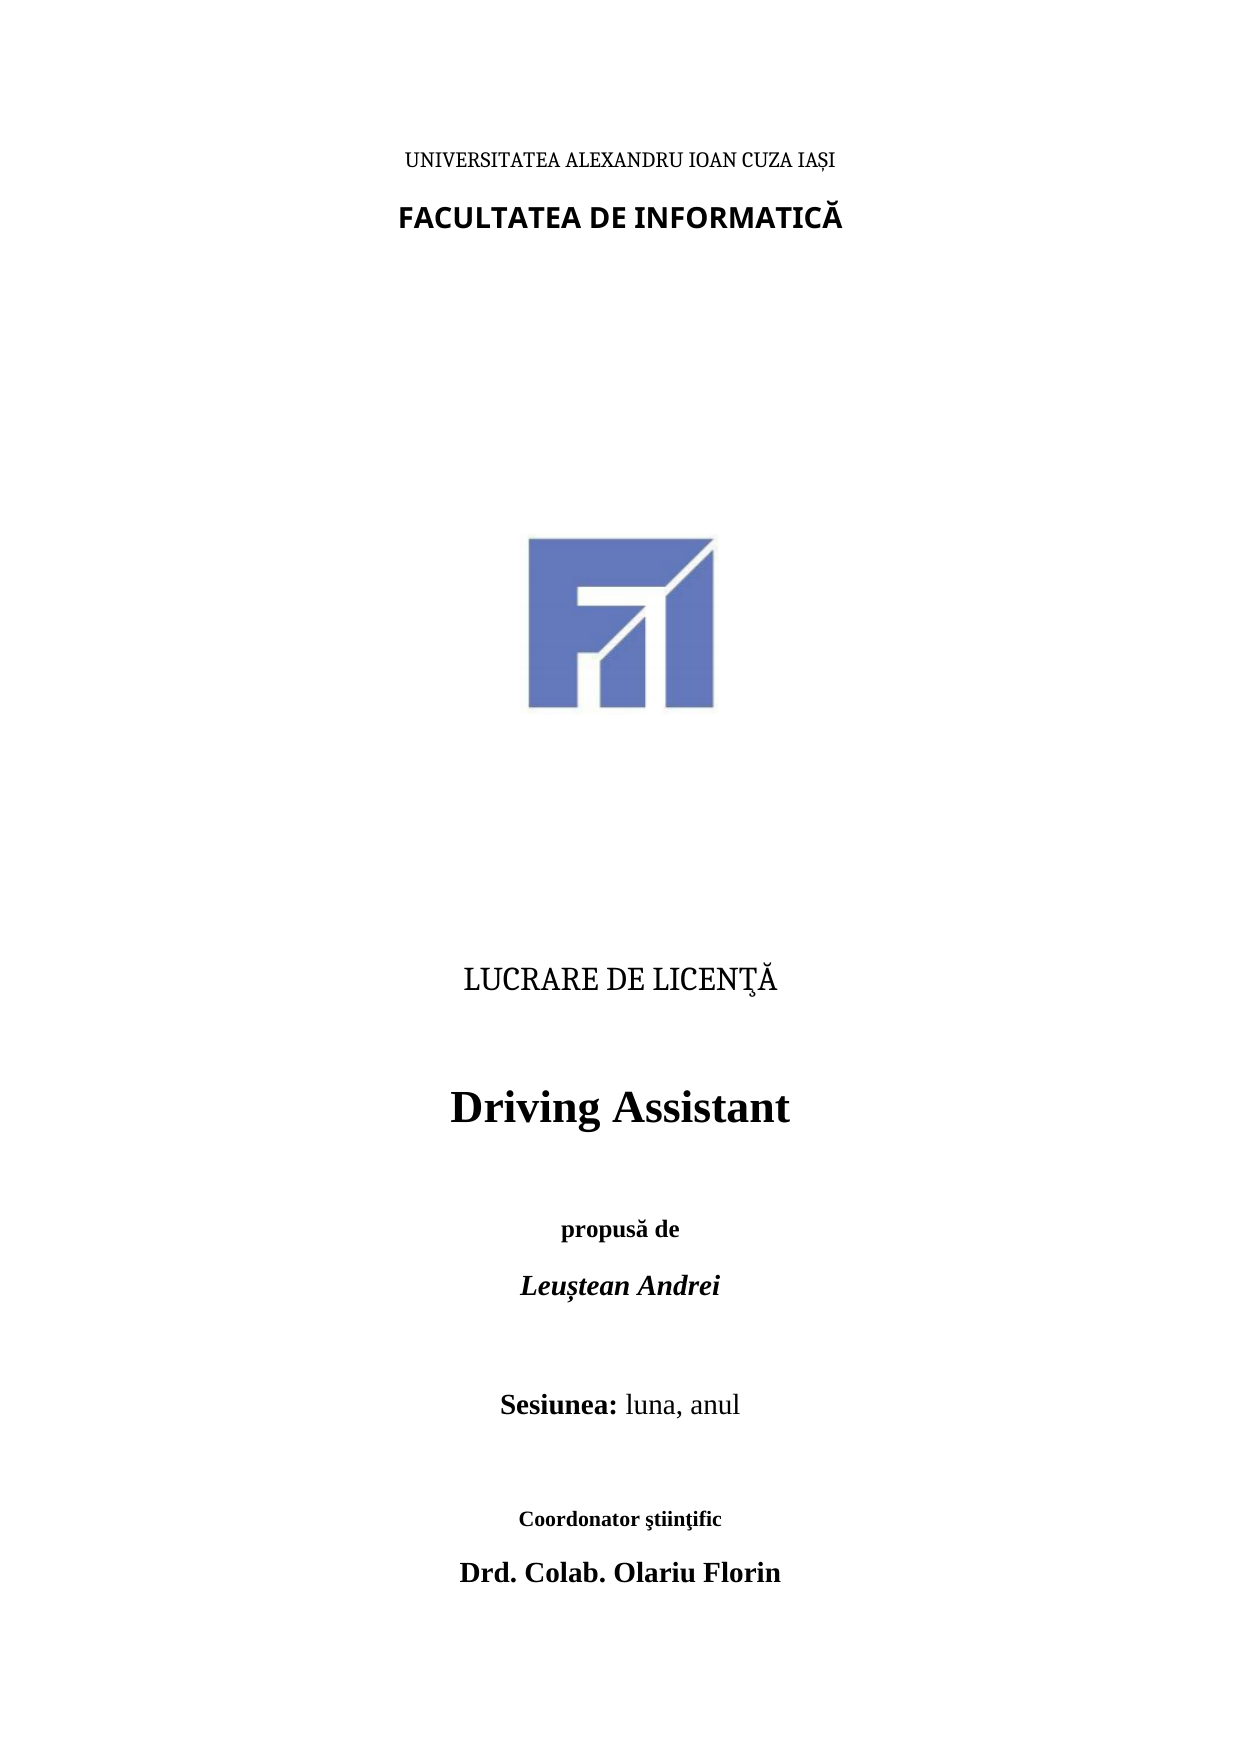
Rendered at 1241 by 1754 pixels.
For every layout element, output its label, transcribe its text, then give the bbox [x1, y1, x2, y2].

text FACULTATEA DE INFORMATICĂ [148, 197, 1093, 237]
text Sesiunea: luna, anul [148, 1387, 1093, 1421]
picture [520, 533, 720, 715]
text Coordonator ştiinţific [148, 1506, 1093, 1531]
text propusă de [148, 1214, 1093, 1243]
text LUCRARE DE LICENŢĂ [148, 961, 1093, 999]
text UNIVERSITATEA ALEXANDRU IOAN CUZA IAŞI [148, 148, 1093, 173]
text Leuștean Andrei [148, 1268, 1093, 1302]
text Drd. Colab. Olariu Florin [148, 1556, 1093, 1589]
text Driving Assistant [148, 1079, 1093, 1132]
